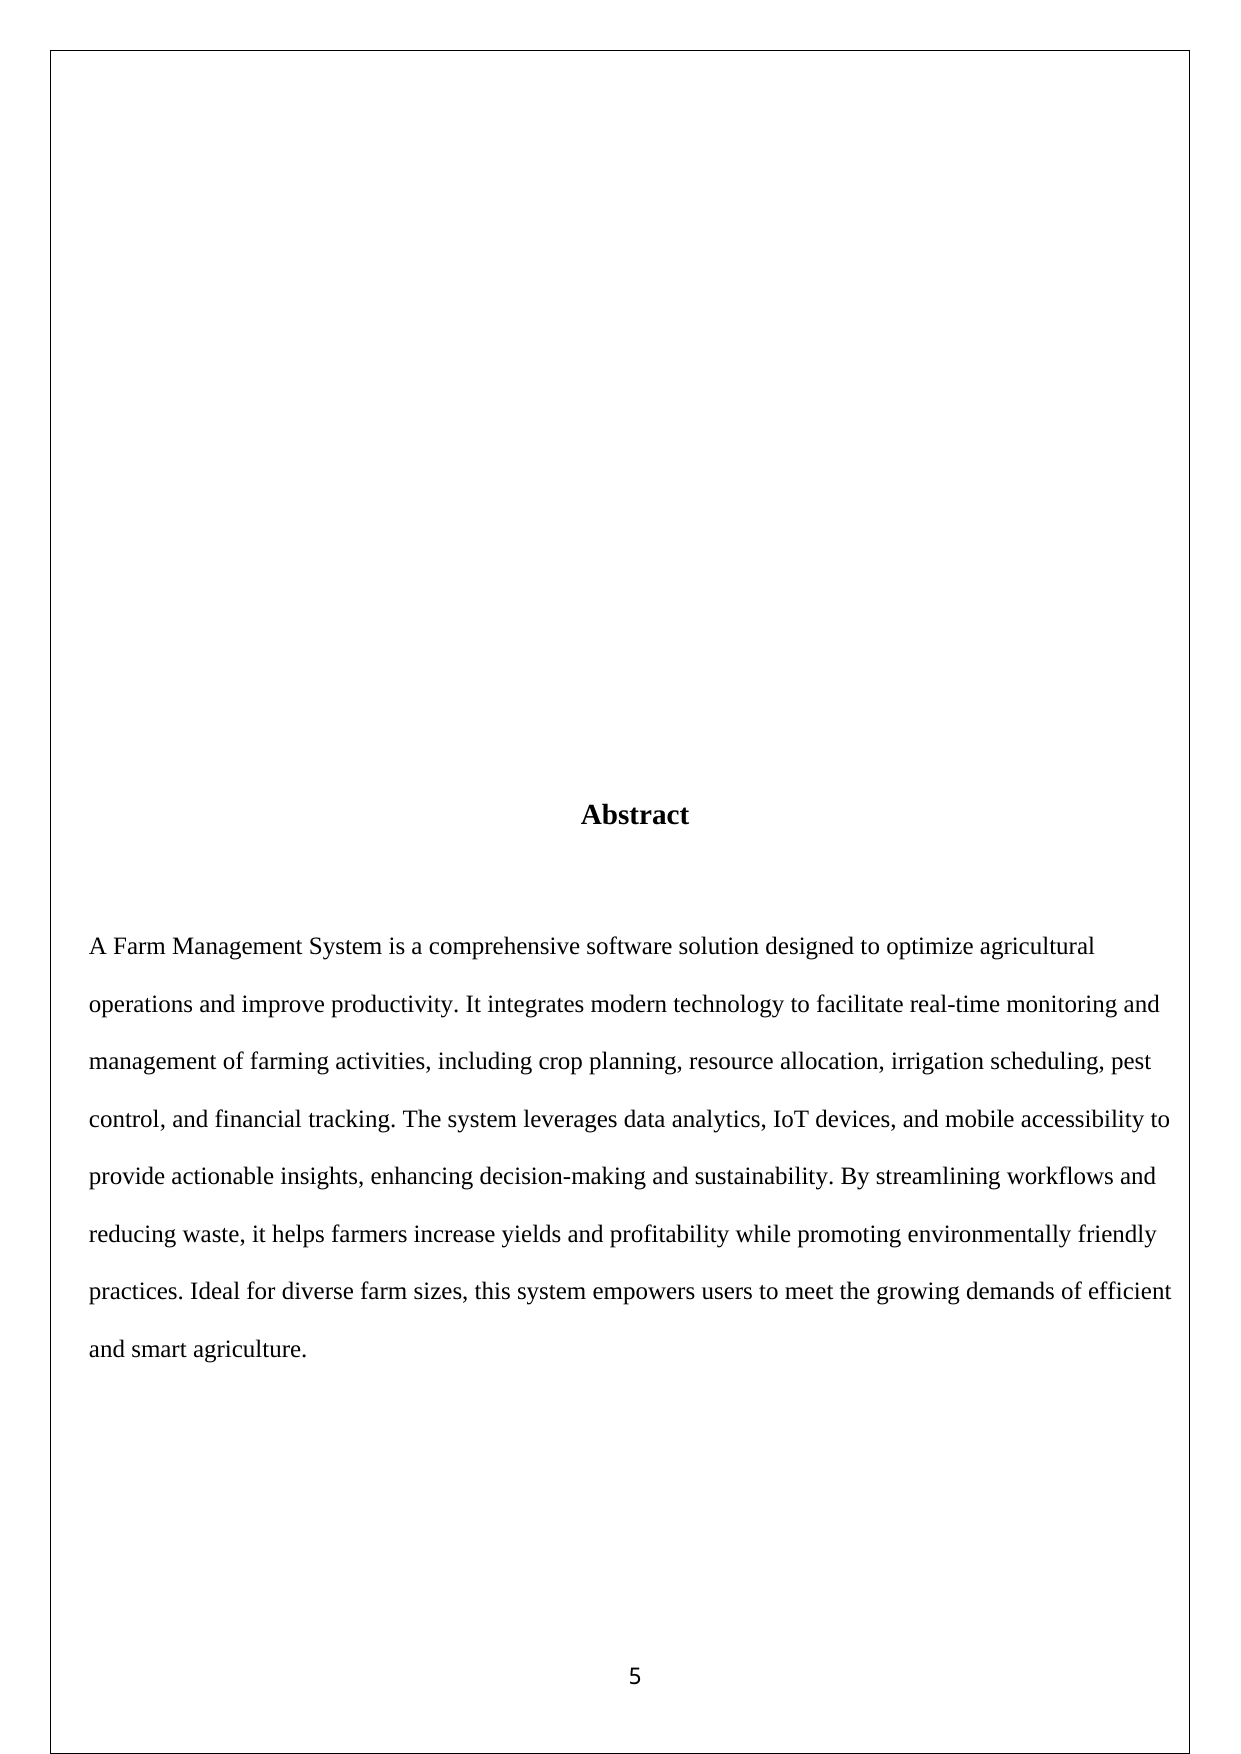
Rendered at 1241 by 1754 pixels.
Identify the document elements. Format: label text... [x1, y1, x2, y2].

text A Farm Management System is a comprehensive software solution designed to optimize agricultural operations and improve productivity. It integrates modern technology to facilitate real-time monitoring and management of farming activities, including crop planning, resource allocation, irrigation scheduling, pest control, and financial tracking. The system leverages data analytics, IoT devices, and mobile accessibility to provide actionable insights, enhancing decision-making and sustainability. By streamlining workflows and reducing waste, it helps farmers increase yields and profitability while promoting environmentally friendly practices. Ideal for diverse farm sizes, this system empowers users to meet the growing demands of efficient and smart agriculture. [89, 931, 1181, 1425]
text Abstract [89, 797, 1181, 831]
